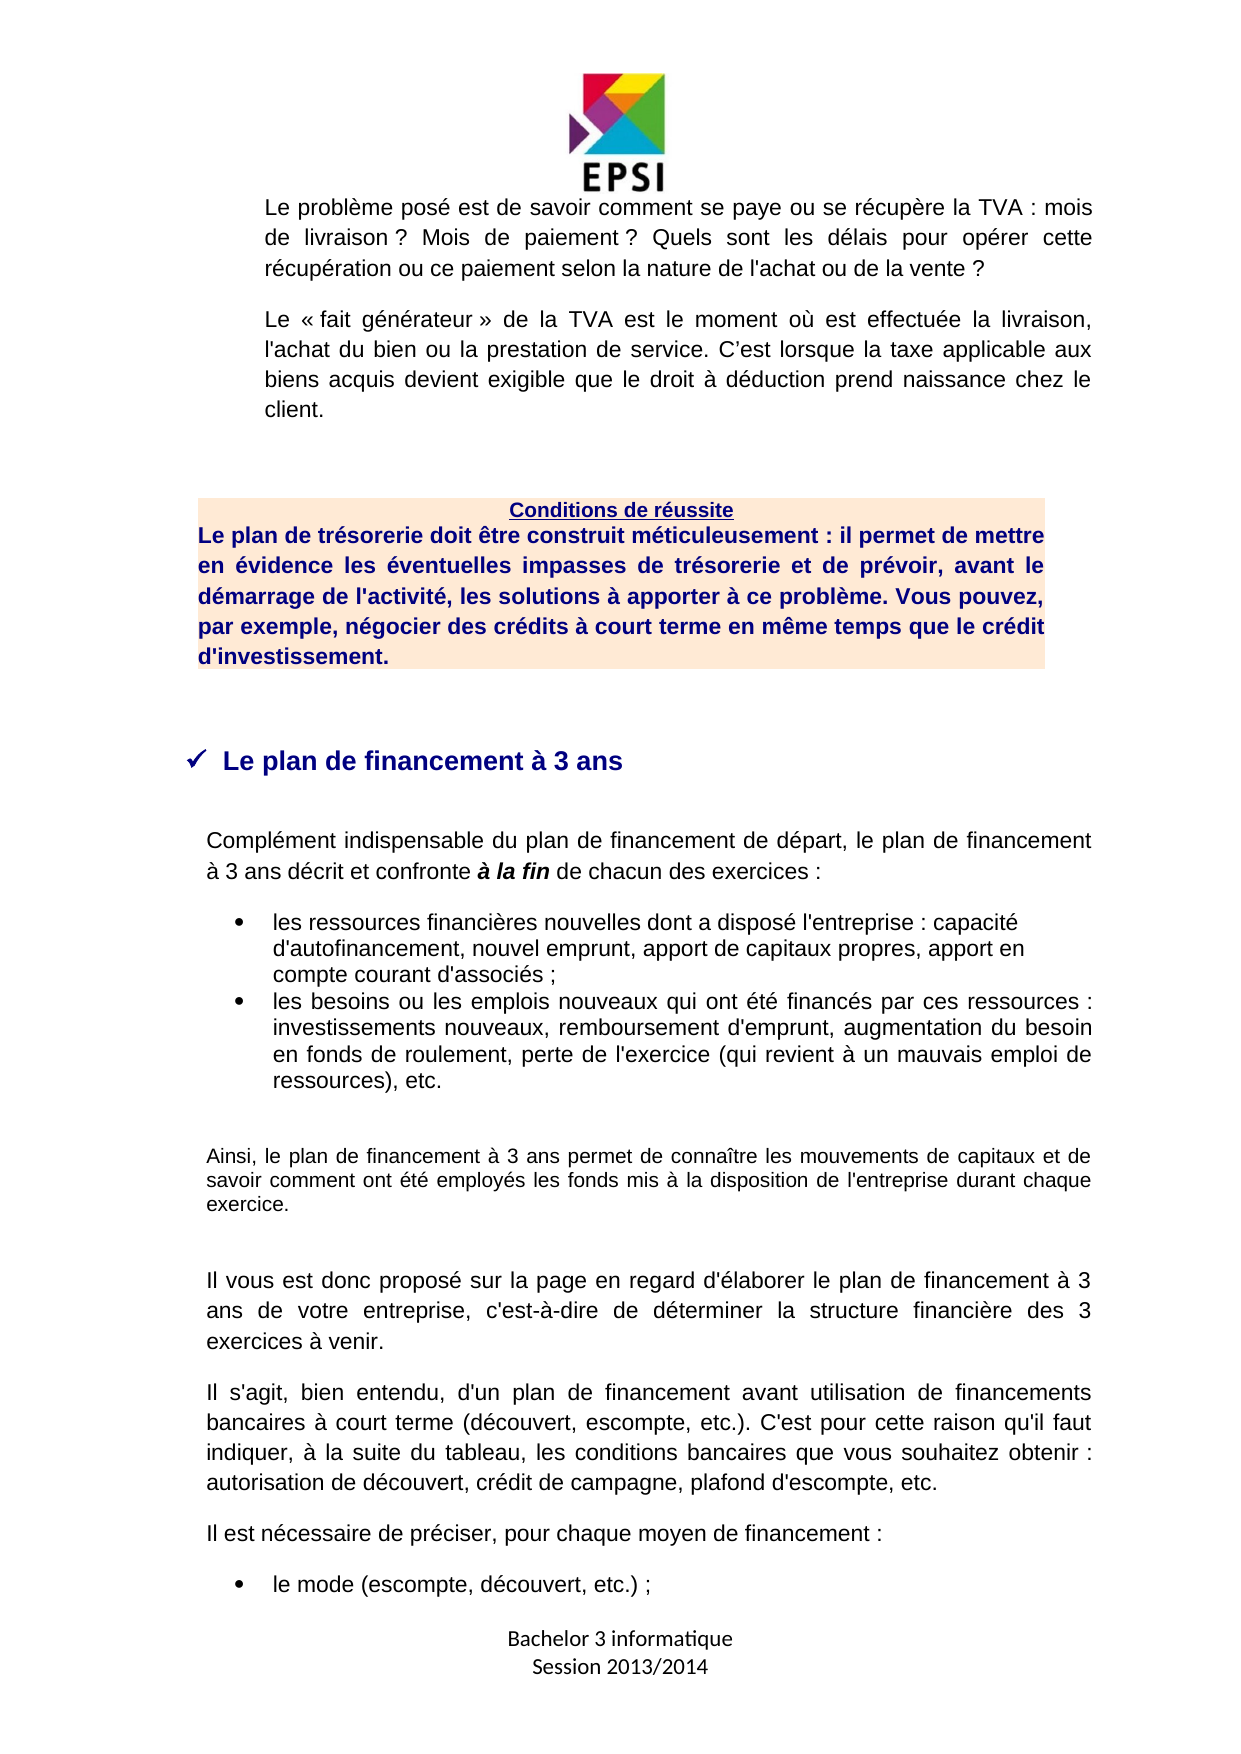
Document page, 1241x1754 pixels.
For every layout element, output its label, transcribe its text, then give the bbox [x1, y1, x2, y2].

list Le plan de financement à 3 ans [185, 745, 1093, 776]
picture [560, 73, 681, 194]
text Complément indispensable du plan de financement de départ, le plan de financement à 3 ans décrit et confronte à la fin de chacun des exercices : [206, 827, 1093, 884]
text Il vous est donc proposé sur la page en regard d'élaborer le plan de financement à 3 ans de votre entreprise, c'est-à-dire de déterminer la structure financière des 3 exercices à venir. [206, 1267, 1093, 1354]
text Il est nécessaire de préciser, pour chaque moyen de financement : [206, 1520, 1093, 1547]
list les ressources financières nouvelles dont a disposé l'entreprise : capacité d'autofinancement, nouvel emprunt, apport de capitaux propres, apport en compte courant d'associés ; [235, 909, 1093, 988]
text Le problème posé est de savoir comment se paye ou se récupère la TVA : mois de livraison ? Mois de paiement ? Quels sont les délais pour opérer cette récupération ou ce paiement selon la nature de l'achat ou de la vente ? [264, 194, 1093, 281]
subtitle Conditions de réussite [198, 498, 1045, 522]
list le mode (escompte, découvert, etc.) ; [235, 1571, 1093, 1598]
text Il s'agit, bien entendu, d'un plan de financement avant utilisation de financements bancaires à court terme (découvert, escompte, etc.). C'est pour cette raison qu'il faut indiquer, à la suite du tableau, les conditions bancaires que vous souhaitez obtenir : autorisation de découvert, crédit de campagne, plafond d'escompte, etc. [206, 1379, 1093, 1496]
text Le plan de trésorerie doit être construit méticuleusement : il permet de mettre en évidence les éventuelles impasses de trésorerie et de prévoir, avant le démarrage de l'activité, les solutions à apporter à ce problème. Vous pouvez, par exemple, négocier des crédits à court terme en même temps que le crédit d'investissement. [198, 522, 1045, 669]
text Le « fait générateur » de la TVA est le moment où est effectuée la livraison, l'achat du bien ou la prestation de service. C’est lorsque la taxe applicable aux biens acquis devient exigible que le droit à déduction prend naissance chez le client. [264, 306, 1093, 422]
list les besoins ou les emplois nouveaux qui ont été financés par ces ressources : investissements nouveaux, remboursement d'emprunt, augmentation du besoin en fonds de roulement, perte de l'exercice (qui revient à un mauvais emploi de ressources), etc. [235, 988, 1093, 1093]
text Ainsi, le plan de financement à 3 ans permet de connaître les mouvements de capitaux et de savoir comment ont été employés les fonds mis à la disposition de l'entreprise durant chaque exercice. [206, 1144, 1093, 1216]
